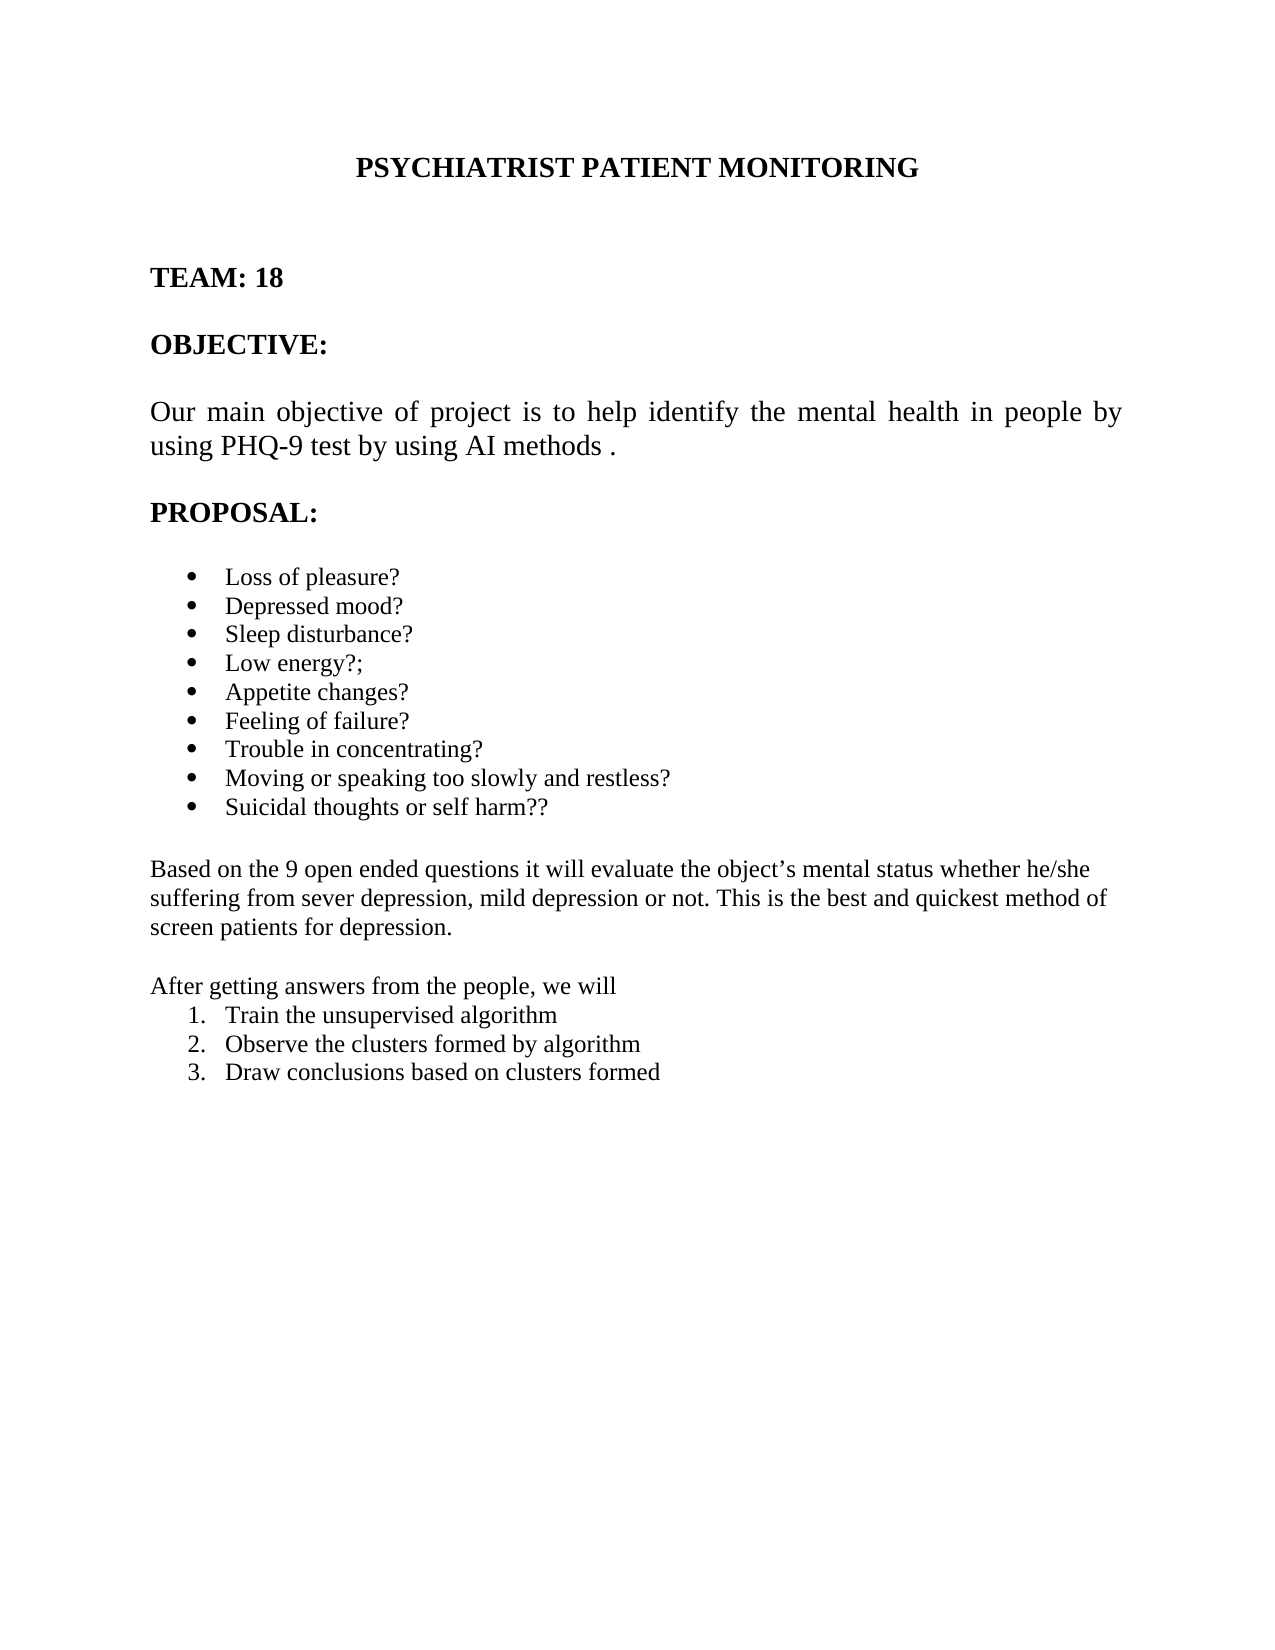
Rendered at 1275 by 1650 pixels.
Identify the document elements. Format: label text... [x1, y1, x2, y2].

text PSYCHIATRIST PATIENT MONITORING [150, 150, 1125, 183]
text Our main objective of project is to help identify the mental health in people by using PHQ-9 test by using AI methods . [150, 394, 1125, 461]
text TEAM: 18 [150, 260, 1125, 294]
list Depressed mood? [187, 591, 1125, 619]
list Low energy?; [187, 648, 1125, 677]
list Train the unsupervised algorithm [187, 1000, 1125, 1029]
list Moving or speaking too slowly and restless? [187, 763, 1125, 792]
list Feeling of failure? [187, 706, 1125, 734]
text After getting answers from the people, we will [150, 971, 1125, 1000]
list Draw conclusions based on clusters formed [187, 1057, 1125, 1086]
text Based on the 9 open ended questions it will evaluate the object’s mental status whether he/she suffering from sever depression, mild depression or not. This is the best and quickest method of screen patients for depression. [150, 854, 1125, 941]
text OBJECTIVE: [150, 327, 1125, 361]
text PROPOSAL: [150, 495, 1125, 528]
list Suicidal thoughts or self harm?? [187, 792, 1125, 821]
list Appetite changes? [187, 677, 1125, 706]
list Sleep disturbance? [187, 619, 1125, 648]
list Observe the clusters formed by algorithm [187, 1029, 1125, 1057]
list Loss of pleasure? [187, 562, 1125, 591]
list Trouble in concentrating? [187, 734, 1125, 763]
